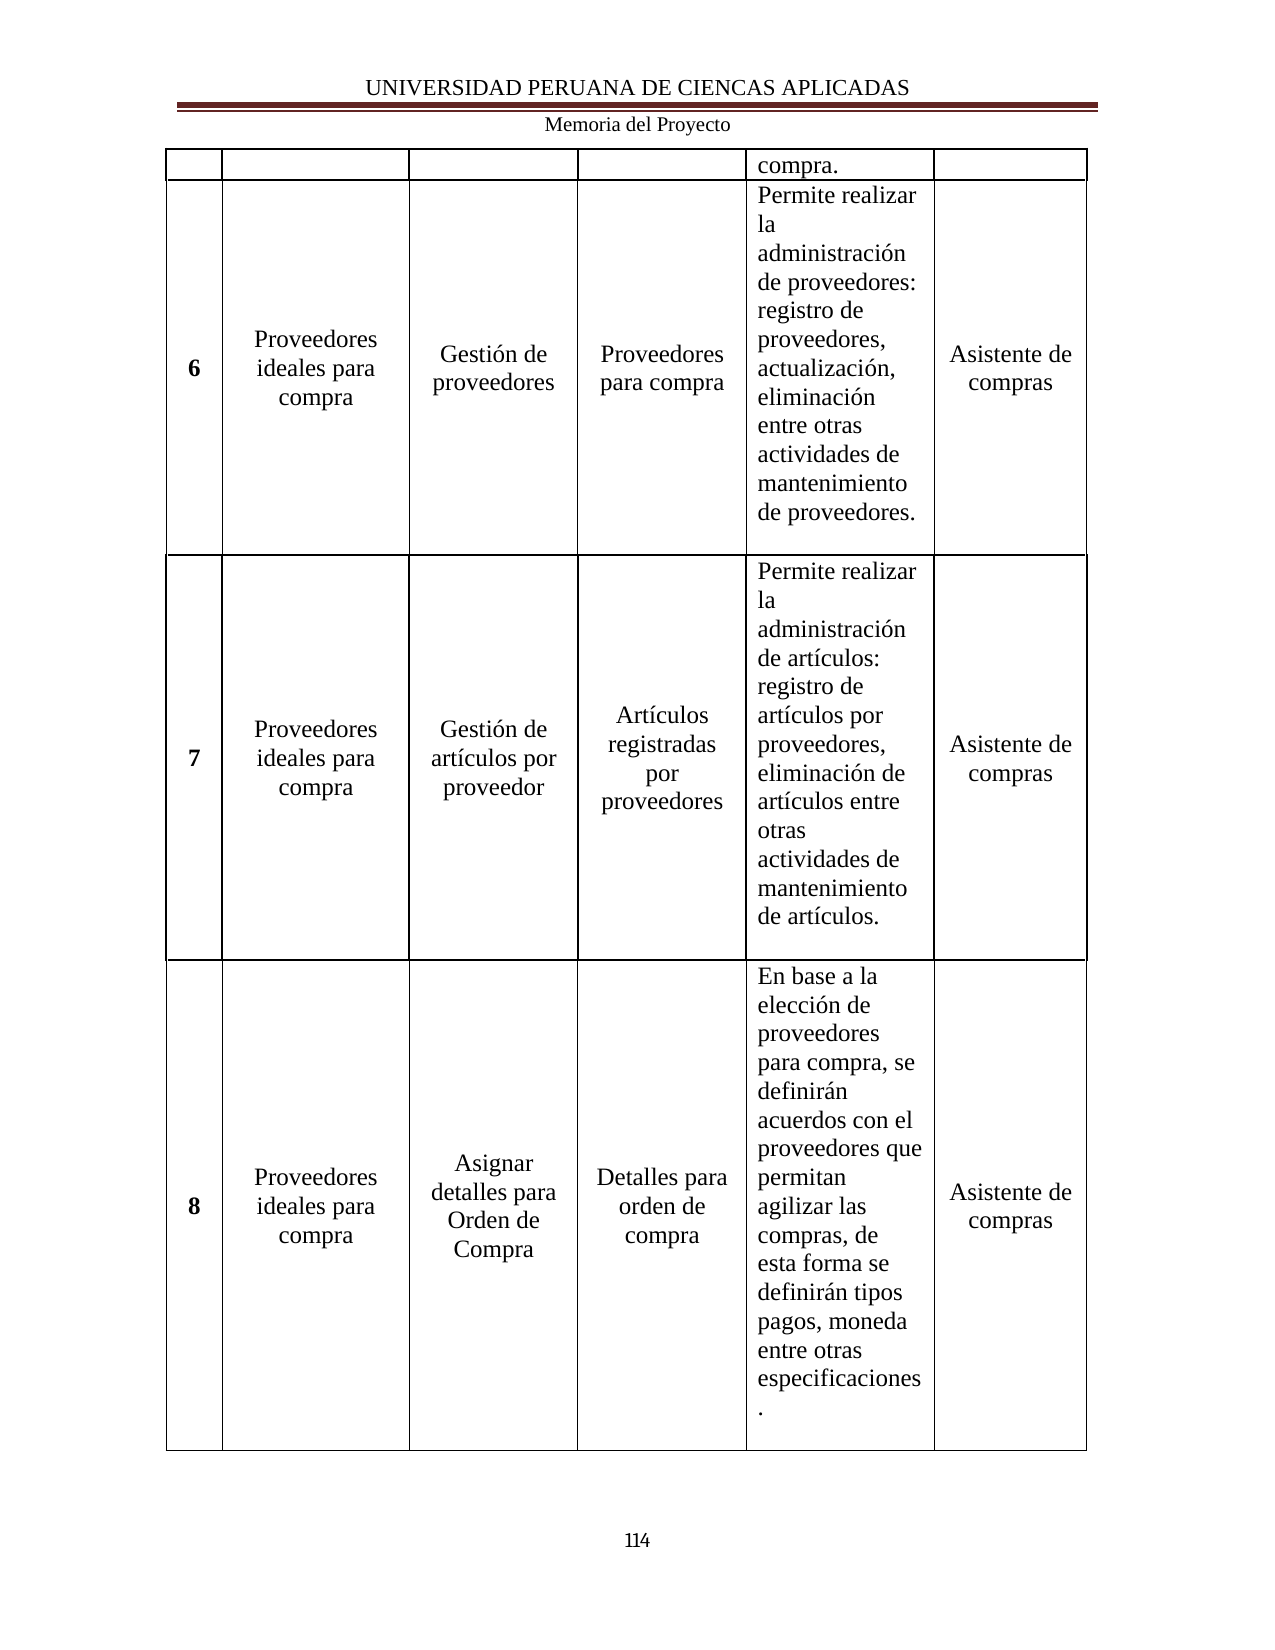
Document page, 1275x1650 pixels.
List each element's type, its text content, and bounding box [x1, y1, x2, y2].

table_cell 7 [167, 555, 221, 959]
table_cell Permite realizar la administración de proveedores: registro de proveedores, actualización, eliminación entre otras actividades de mantenimiento de proveedores. [747, 181, 934, 554]
table_cell Permite realizar la administración de artículos: registro de artículos por proveedores, eliminación de artículos entre otras actividades de mantenimiento de artículos. [747, 556, 933, 959]
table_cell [935, 150, 1086, 178]
table_cell Proveedores ideales para compra [223, 961, 409, 1450]
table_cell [410, 150, 577, 178]
table_cell En base a la elección de proveedores para compra, se definirán acuerdos con el proveedores que permitan agilizar las compras, de esta forma se definirán tipos pagos, moneda entre otras especificaciones. [747, 961, 934, 1450]
table_cell Artículos registradas por proveedores [579, 556, 745, 959]
table_cell 8 [167, 960, 222, 1450]
table_cell Asistente de compras [935, 554, 1086, 959]
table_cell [935, 959, 1086, 1450]
table_cell Proveedores para compra [578, 181, 746, 554]
table_cell Gestión de proveedores [410, 181, 577, 554]
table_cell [223, 150, 408, 178]
table_cell Detalles para orden de compra [578, 961, 746, 1450]
table_cell Proveedores ideales para compra [223, 181, 409, 554]
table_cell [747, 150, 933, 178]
table_cell Proveedores ideales para compra [223, 556, 408, 959]
table_cell Gestión de artículos por proveedor [410, 556, 577, 959]
table_cell 6 [167, 180, 222, 554]
table_cell Asistente de compras [935, 179, 1086, 554]
table_cell Asignar detalles para Orden de Compra [410, 961, 577, 1450]
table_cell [579, 150, 745, 178]
table_cell 5 [167, 150, 221, 178]
